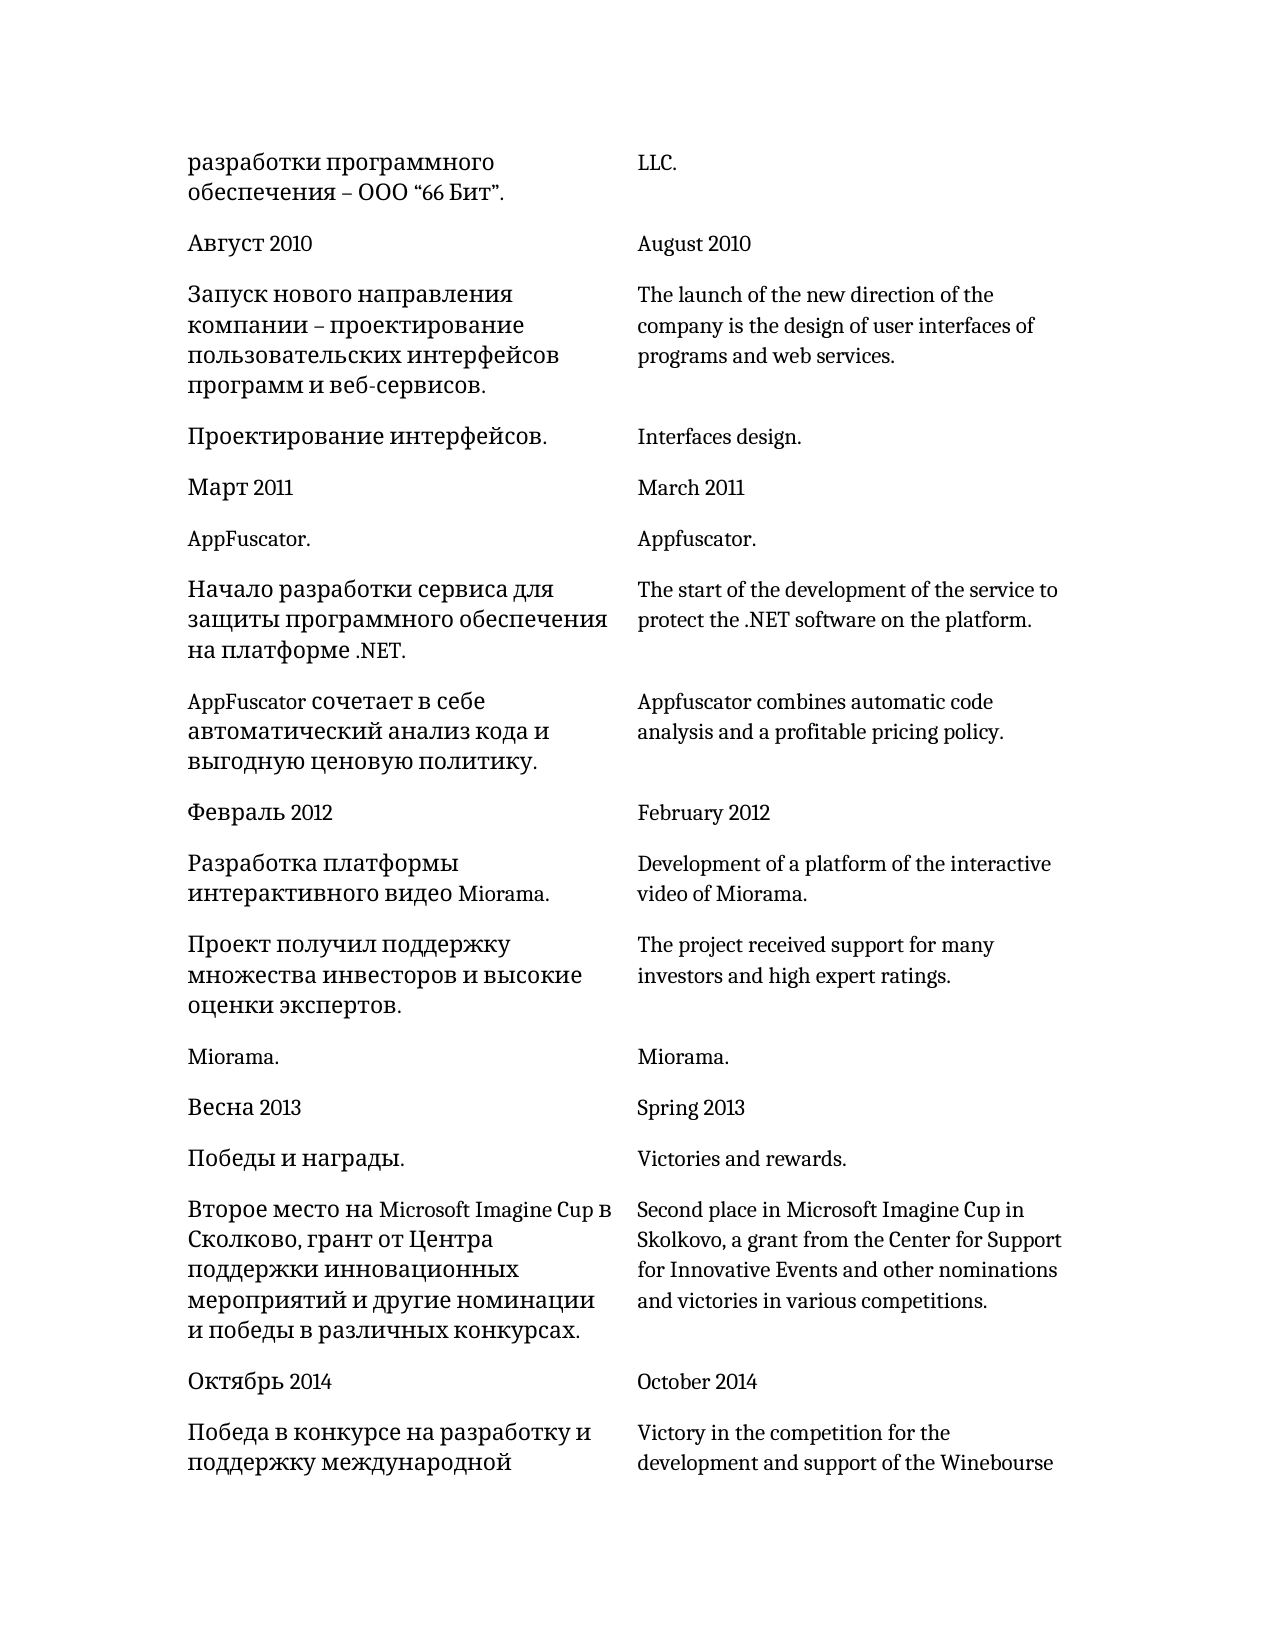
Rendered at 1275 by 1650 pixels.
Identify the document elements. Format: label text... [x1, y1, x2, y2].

table_cell AppFuscator сочетает в себе автоматический анализ кода и выгодную ценовую политику. [176, 689, 626, 800]
table_cell AppFuscator. [176, 526, 626, 577]
table_cell The launch of the new direction of the company is the design of user interfaces of programs and web services. [626, 282, 1076, 424]
table_cell Appfuscator combines automatic code analysis and a profitable pricing policy. [626, 689, 1076, 800]
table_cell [626, 150, 1076, 231]
table_cell Весна 2013 [176, 1095, 626, 1146]
table_cell August 2010 [626, 231, 1076, 282]
table_cell Miorama. [626, 1044, 1076, 1095]
table_cell Победы и награды. [176, 1146, 626, 1197]
table_cell The start of the development of the service to protect the .NET software on the platform. [626, 577, 1076, 688]
table_cell The project received support for many investors and high expert ratings. [626, 932, 1076, 1044]
table_cell February 2012 [626, 800, 1076, 851]
table_cell Miorama. [176, 1044, 626, 1095]
table_cell Начало разработки сервиса для защиты программного обеспечения на платформе .NET. [176, 577, 626, 688]
table_cell Appfuscator. [626, 526, 1076, 577]
table_cell Запуск нового направления компании – проектирование пользовательских интерфейсов программ и веб-сервисов. [176, 282, 626, 424]
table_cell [626, 1420, 1076, 1476]
table_cell Разработка платформы интерактивного видео Miorama. [176, 851, 626, 932]
table_cell Октябрь 2014 [176, 1369, 626, 1420]
table_cell Август 2010 [176, 231, 626, 282]
table_cell Проектирование интерфейсов. [176, 424, 626, 475]
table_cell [176, 150, 626, 231]
table_cell Victories and rewards. [626, 1146, 1076, 1197]
table_cell Spring 2013 [626, 1095, 1076, 1146]
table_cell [176, 1420, 626, 1476]
table_cell Февраль 2012 [176, 800, 626, 851]
table_cell Март 2011 [176, 475, 626, 526]
table_cell March 2011 [626, 475, 1076, 526]
table_cell Второе место на Microsoft Imagine Cup в Сколково, грант от Центра поддержки инновационных мероприятий и другие номинации и победы в различных конкурсах. [176, 1197, 626, 1369]
table_cell Development of a platform of the interactive video of Miorama. [626, 851, 1076, 932]
table_cell Interfaces design. [626, 424, 1076, 475]
table_cell Second place in Microsoft Imagine Cup in Skolkovo, a grant from the Center for Support for Innovative Events and other nominations and victories in various competitions. [626, 1197, 1076, 1369]
table_cell October 2014 [626, 1369, 1076, 1420]
table_cell Проект получил поддержку множества инвесторов и высокие оценки экспертов. [176, 932, 626, 1044]
